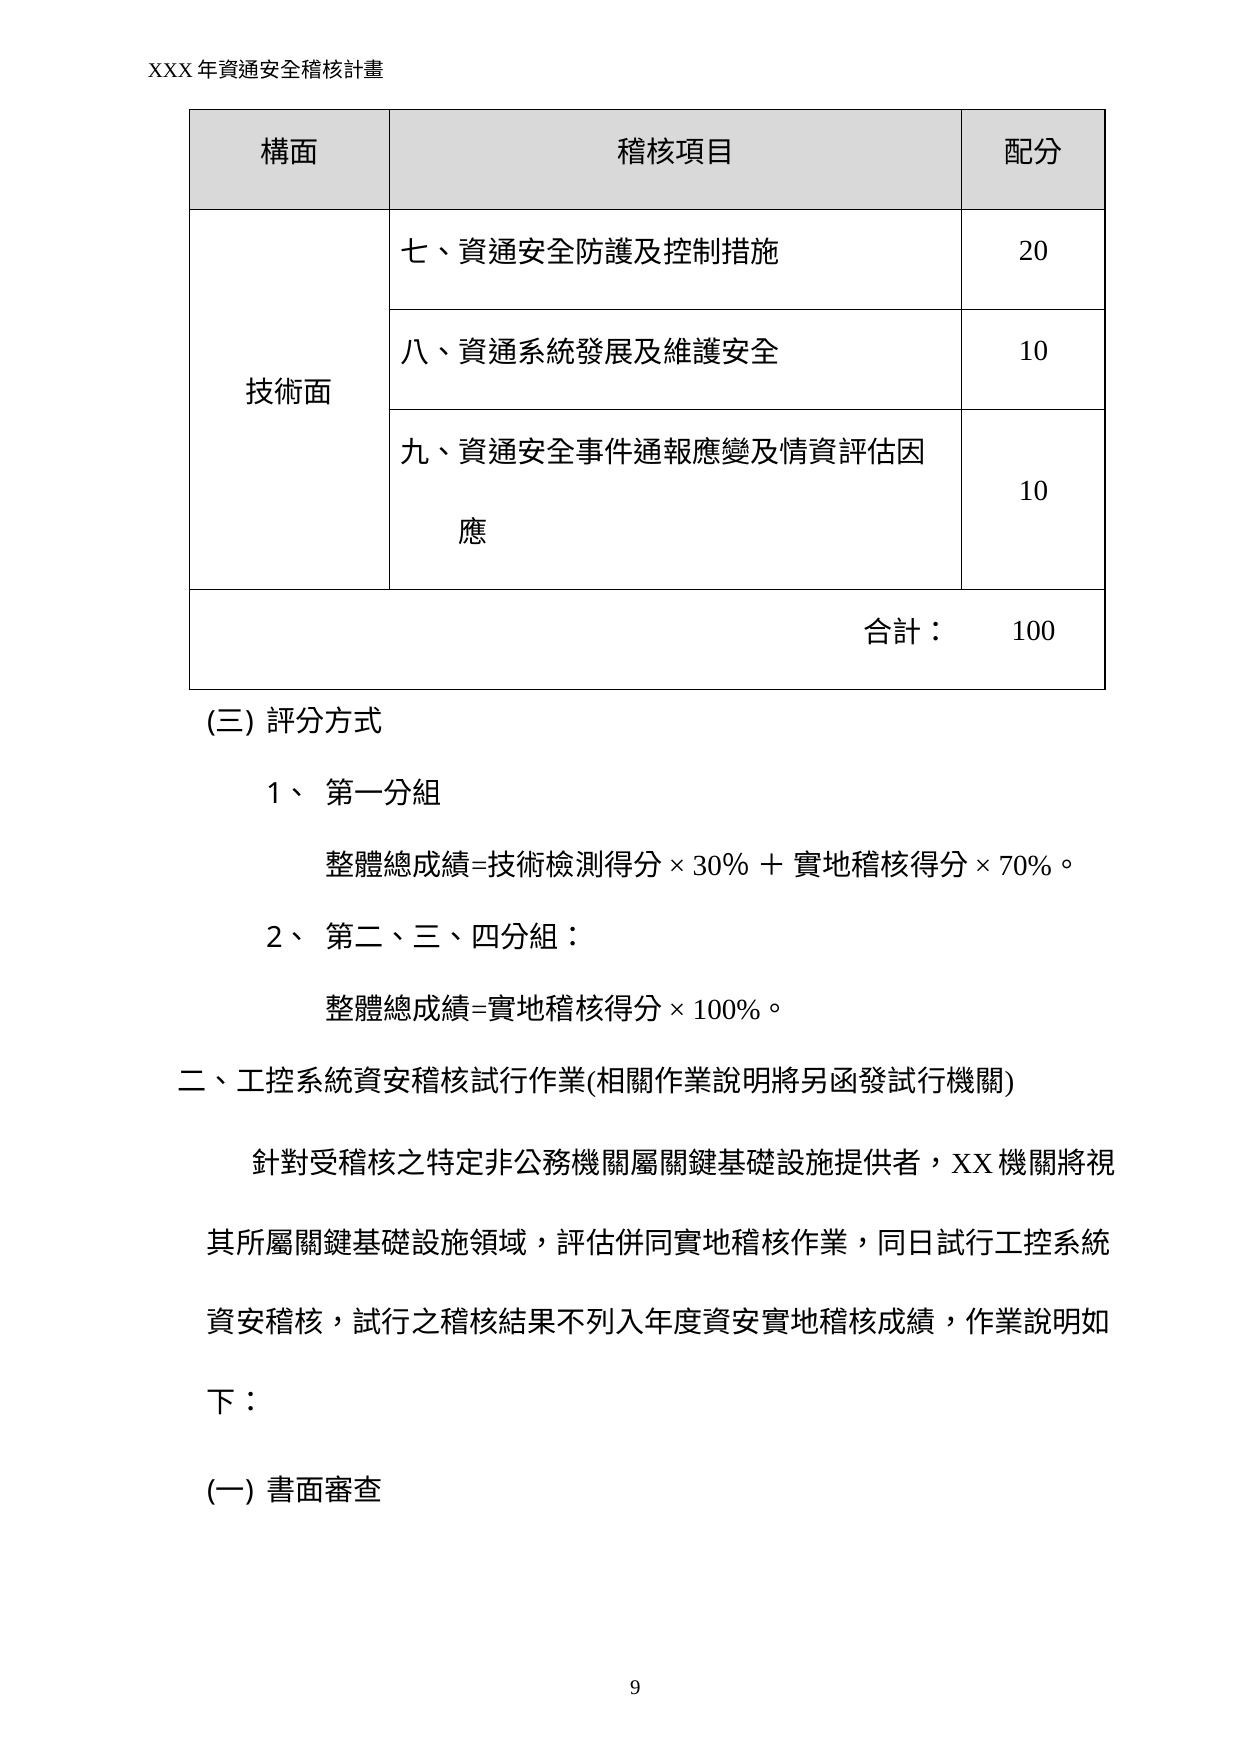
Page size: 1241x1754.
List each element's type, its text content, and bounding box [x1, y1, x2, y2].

table_cell 100 [962, 590, 1104, 689]
table_cell 九、資通安全事件通報應變及情資評估因應 [390, 410, 961, 589]
table_header 構面 [190, 110, 389, 209]
table_cell 七、資通安全防護及控制措施 [390, 210, 961, 309]
table_cell 技術面 [190, 210, 389, 589]
list 第一分組 [266, 762, 1122, 814]
table_header 稽核項目 [390, 110, 961, 209]
list 整體總成績=實地稽核得分 × 100%。 [325, 978, 1122, 1030]
list 第二、三、四分組： [266, 906, 1122, 958]
list 整體總成績=技術檢測得分 × 30％ ＋ 實地稽核得分 × 70%。 [325, 834, 1122, 886]
table_cell 20 [962, 210, 1104, 309]
list 評分方式 [207, 690, 1122, 742]
table_cell 10 [962, 310, 1104, 409]
table_cell 八、資通系統發展及維護安全 [390, 310, 961, 409]
text 針對受稽核之特定非公務機關屬關鍵基礎設施提供者，XX機關將視其所屬關鍵基礎設施領域，評估併同實地稽核作業，同日試行工控系統資安稽核，試行之稽核結果不列入年度資安實地稽核成績，作業說明如下： [207, 1121, 1122, 1439]
list 書面審查 [207, 1459, 1122, 1511]
subtitle 工控系統資安稽核試行作業(相關作業說明將另函發試行機關) [177, 1049, 1122, 1102]
table_cell 10 [962, 410, 1104, 589]
table_cell 合計： [190, 590, 962, 689]
table_header 配分 [962, 110, 1104, 209]
